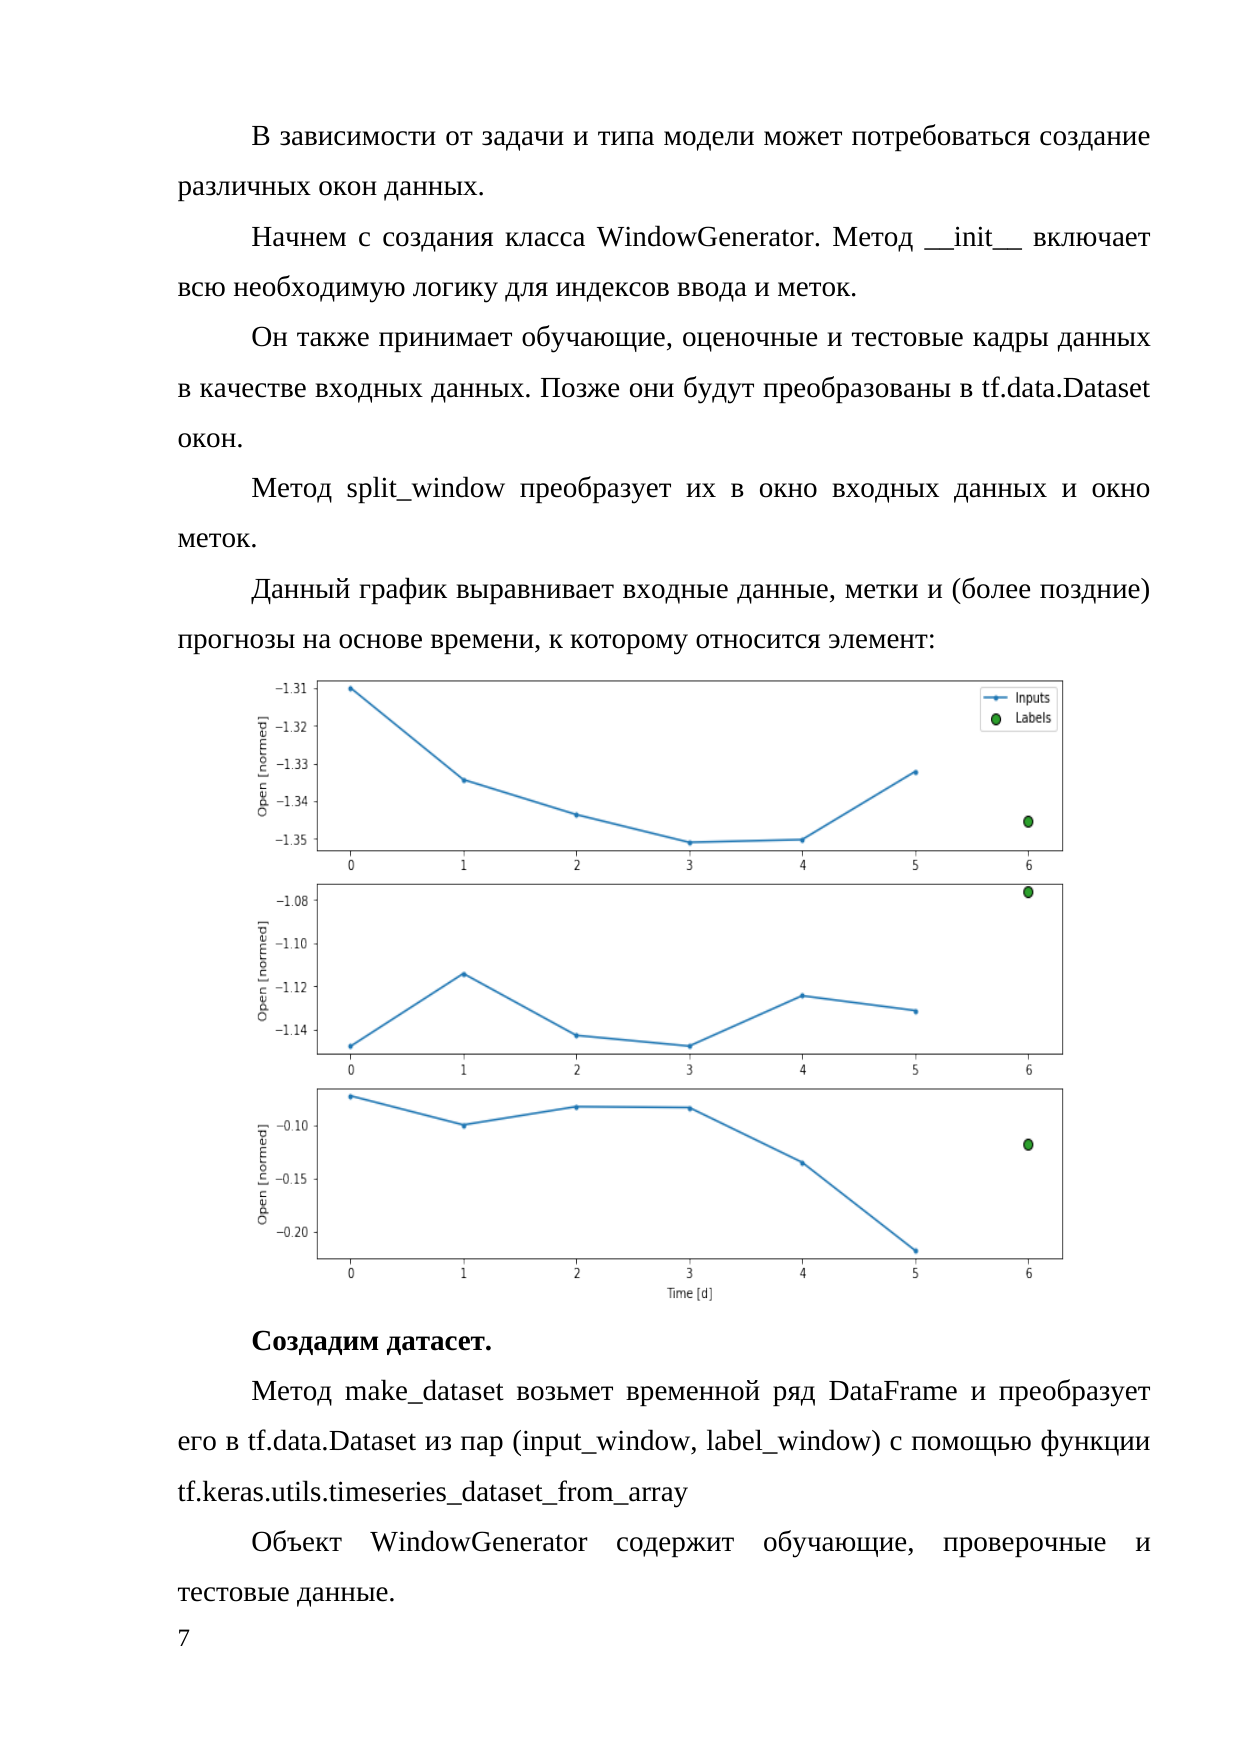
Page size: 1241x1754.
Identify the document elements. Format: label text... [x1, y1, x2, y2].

text Объект WindowGenerator содержит обучающие, проверочные и тестовые данные. [177, 1524, 1152, 1608]
text Метод make_dataset возьмет временной ряд DataFrame и преобразует его в tf.data.Dataset из пар (input_window, label_window) с помощью функции tf.keras.utils.timeseries_dataset_from_array [177, 1373, 1152, 1507]
text В зависимости от задачи и типа модели может потребоваться создание различных окон данных. [177, 118, 1152, 202]
text Создадим датасет. [177, 1323, 1152, 1356]
text Он также принимает обучающие, оценочные и тестовые кадры данных в качестве входных данных. Позже они будут преобразованы в tf.data.Dataset окон. [177, 319, 1152, 453]
text Начнем с создания класса WindowGenerator. Метод __init__ включает всю необходимую логику для индексов ввода и меток. [177, 219, 1152, 303]
text Метод split_window преобразует их в окно входных данных и окно меток. [177, 470, 1152, 554]
text Данный график выравнивает входные данные, метки и (более поздние) прогнозы на основе времени, к которому относится элемент: [177, 571, 1152, 655]
picture [251, 671, 1069, 1309]
